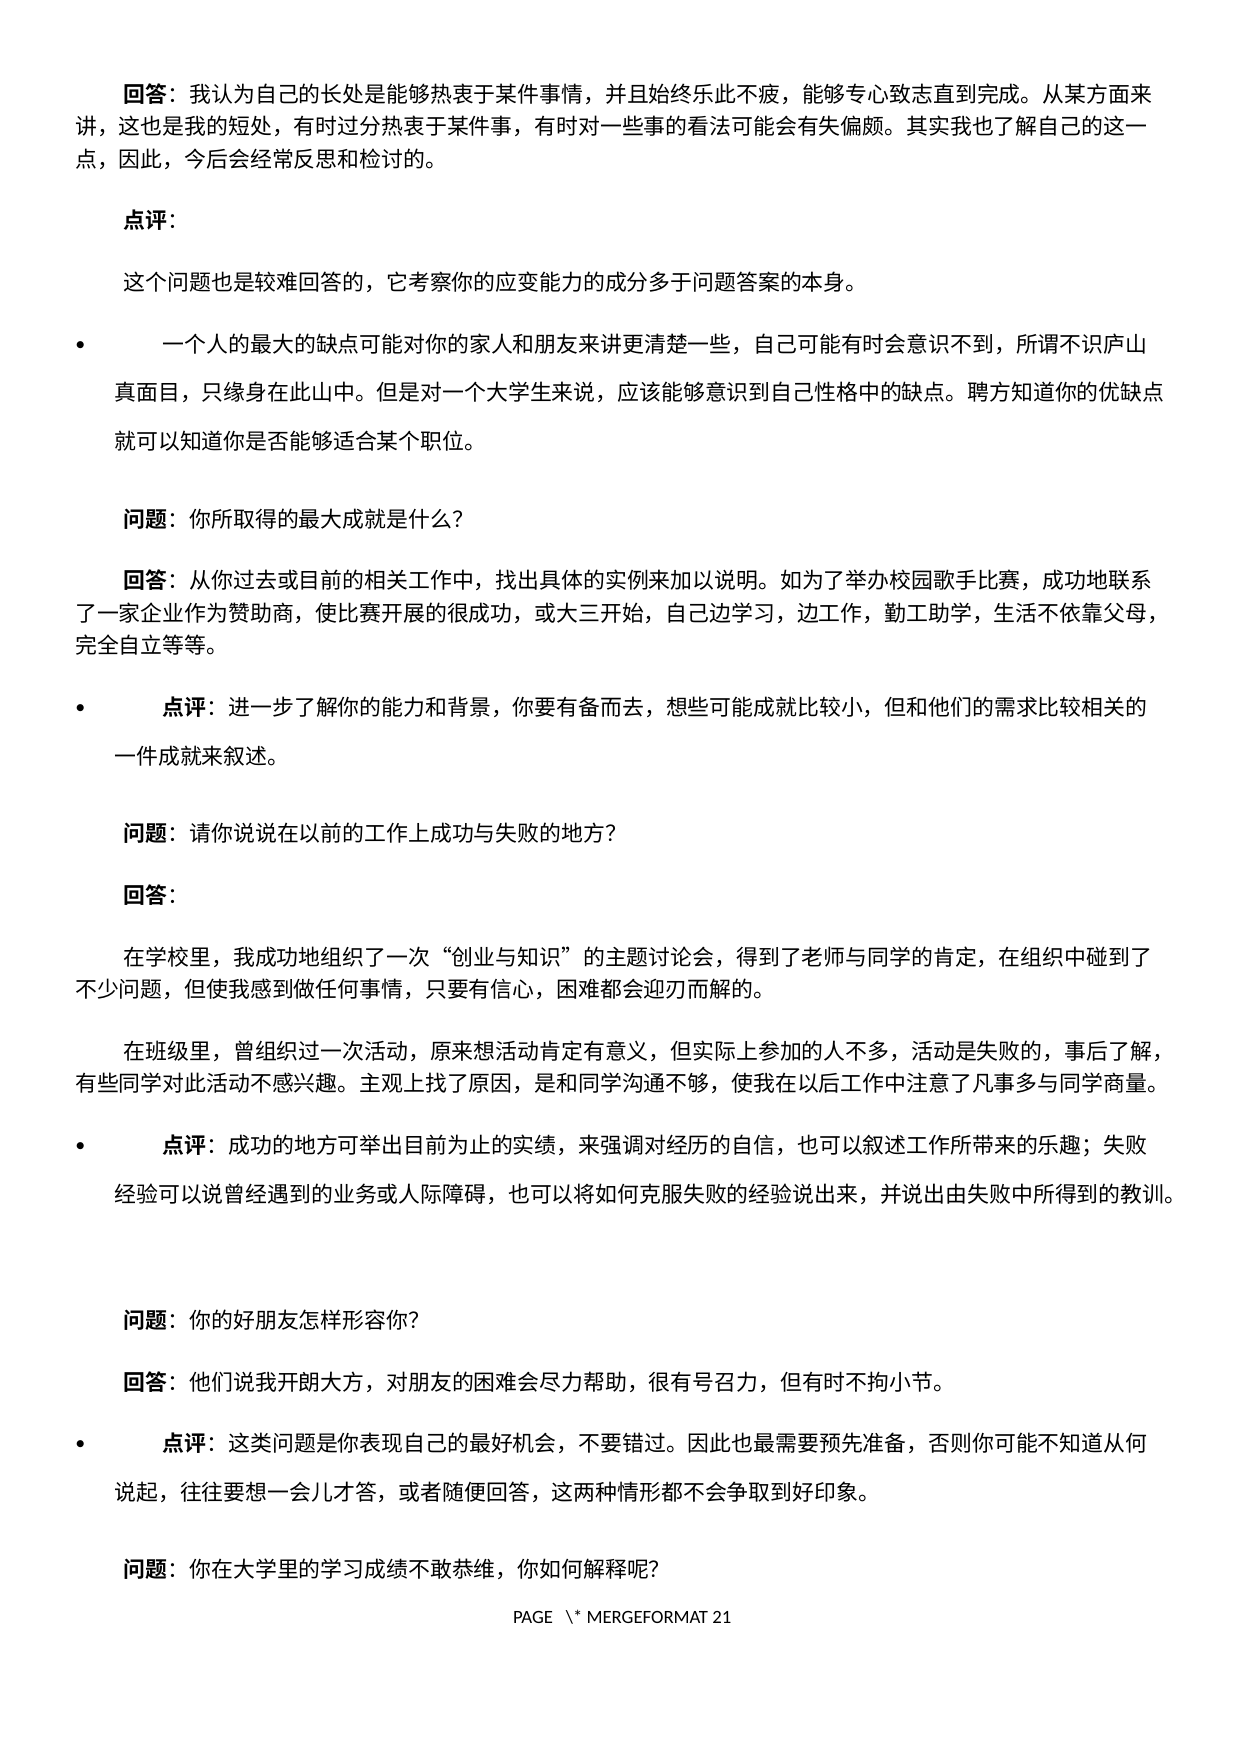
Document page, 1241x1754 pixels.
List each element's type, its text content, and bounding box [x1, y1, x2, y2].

list 点评：进一步了解你的能力和背景，你要有备而去，想些可能成就比较小，但和他们的需求比较相关的一件成就来叙述。 [77, 689, 1165, 771]
text 问题：你在大学里的学习成绩不敢恭维，你如何解释呢？ [75, 1552, 1165, 1584]
text 回答：他们说我开朗大方，对朋友的困难会尽力帮助，很有号召力，但有时不拘小节。 [75, 1364, 1165, 1397]
text 问题：请你说说在以前的工作上成功与失败的地方？ [75, 816, 1165, 848]
text 问题：你的好朋友怎样形容你？ [75, 1302, 1165, 1335]
list 点评：这类问题是你表现自己的最好机会，不要错过。因此也最需要预先准备，否则你可能不知道从何说起，往往要想一会儿才答，或者随便回答，这两种情形都不会争取到好印象。 [77, 1426, 1165, 1507]
text 回答： [75, 877, 1165, 910]
text 回答：我认为自己的长处是能够热衷于某件事情，并且始终乐此不疲，能够专心致志直到完成。从某方面来讲，这也是我的短处，有时过分热衷于某件事，有时对一些事的看法可能会有失偏颇。其实我也了解自己的这一点，因此，今后会经常反思和检讨的。 [75, 76, 1165, 174]
text 这个问题也是较难回答的，它考察你的应变能力的成分多于问题答案的本身。 [75, 264, 1165, 297]
text 在班级里，曾组织过一次活动，原来想活动肯定有意义，但实际上参加的人不多，活动是失败的，事后了解，有些同学对此活动不感兴趣。主观上找了原因，是和同学沟通不够，使我在以后工作中注意了凡事多与同学商量。 [75, 1033, 1165, 1098]
list 点评：成功的地方可举出目前为止的实绩，来强调对经历的自信，也可以叙述工作所带来的乐趣；失败经验可以说曾经遇到的业务或人际障碍，也可以将如何克服失败的经验说出来，并说出由失败中所得到的教训。 [77, 1127, 1165, 1257]
list 一个人的最大的缺点可能对你的家人和朋友来讲更清楚一些，自己可能有时会意识不到，所谓不识庐山真面目，只缘身在此山中。但是对一个大学生来说，应该能够意识到自己性格中的缺点。聘方知道你的优缺点就可以知道你是否能够适合某个职位。 [77, 326, 1165, 456]
text 问题：你所取得的最大成就是什么？ [75, 501, 1165, 534]
text 在学校里，我成功地组织了一次“创业与知识”的主题讨论会，得到了老师与同学的肯定，在组织中碰到了不少问题，但使我感到做任何事情，只要有信心，困难都会迎刃而解的。 [75, 939, 1165, 1004]
text 点评： [75, 203, 1165, 235]
text 回答：从你过去或目前的相关工作中，找出具体的实例来加以说明。如为了举办校园歌手比赛，成功地联系了一家企业作为赞助商，使比赛开展的很成功，或大三开始，自己边学习，边工作，勤工助学，生活不依靠父母，完全自立等等。 [75, 563, 1165, 660]
